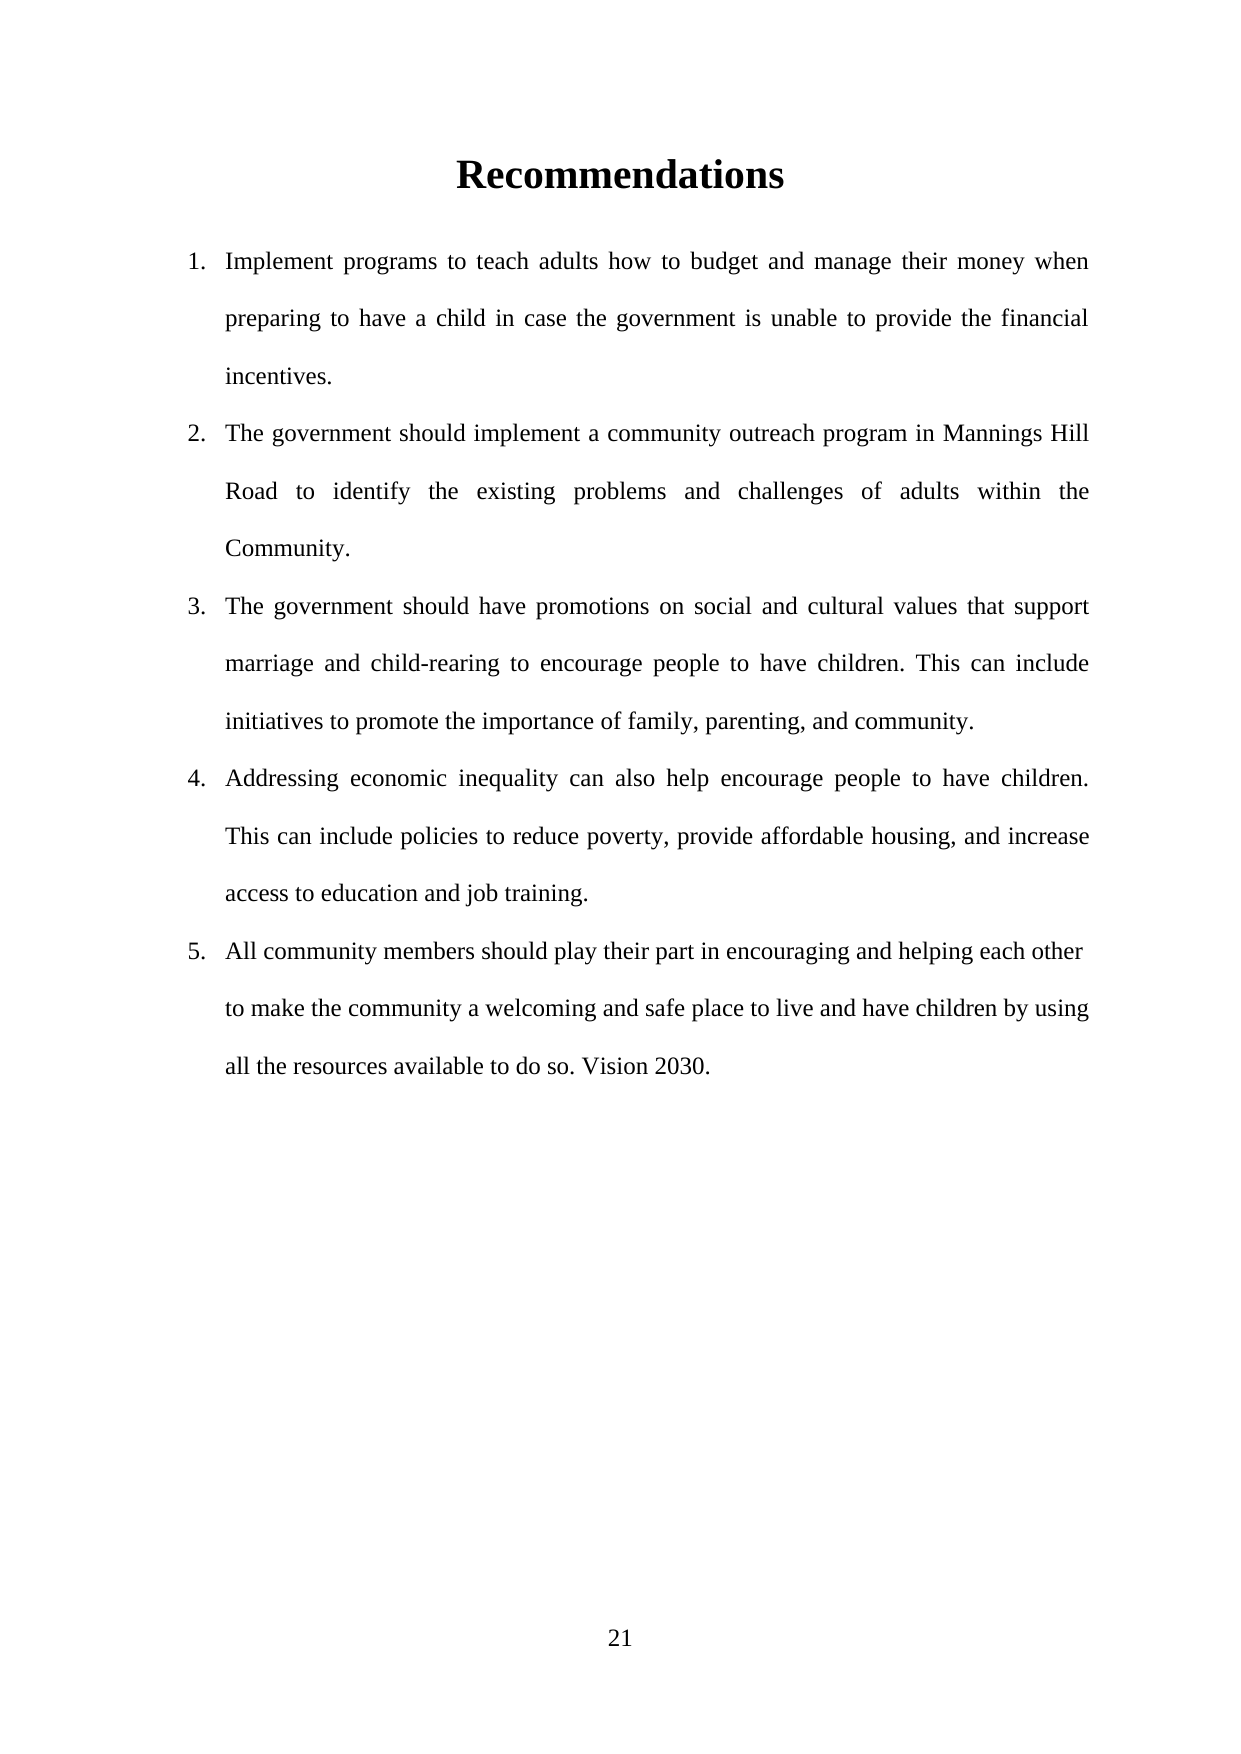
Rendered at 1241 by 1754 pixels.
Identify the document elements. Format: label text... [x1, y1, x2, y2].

list The government should implement a community outreach program in Mannings Hill Road to identify the existing problems and challenges of adults within the Community. [187, 418, 1090, 562]
subtitle Recommendations [150, 150, 1090, 198]
list All community members should play their part in encouraging and helping each other to make the community a welcoming and safe place to live and have children by using all the resources available to do so. Vision 2030. [187, 936, 1090, 1079]
list Addressing economic inequality can also help encourage people to have children. This can include policies to reduce poverty, provide affordable housing, and increase access to education and job training. [187, 763, 1090, 907]
list The government should have promotions on social and cultural values that support marriage and child-rearing to encourage people to have children. This can include initiatives to promote the importance of family, parenting, and community. [187, 591, 1090, 734]
list Implement programs to teach adults how to budget and manage their money when preparing to have a child in case the government is unable to provide the financial incentives. [187, 246, 1090, 389]
